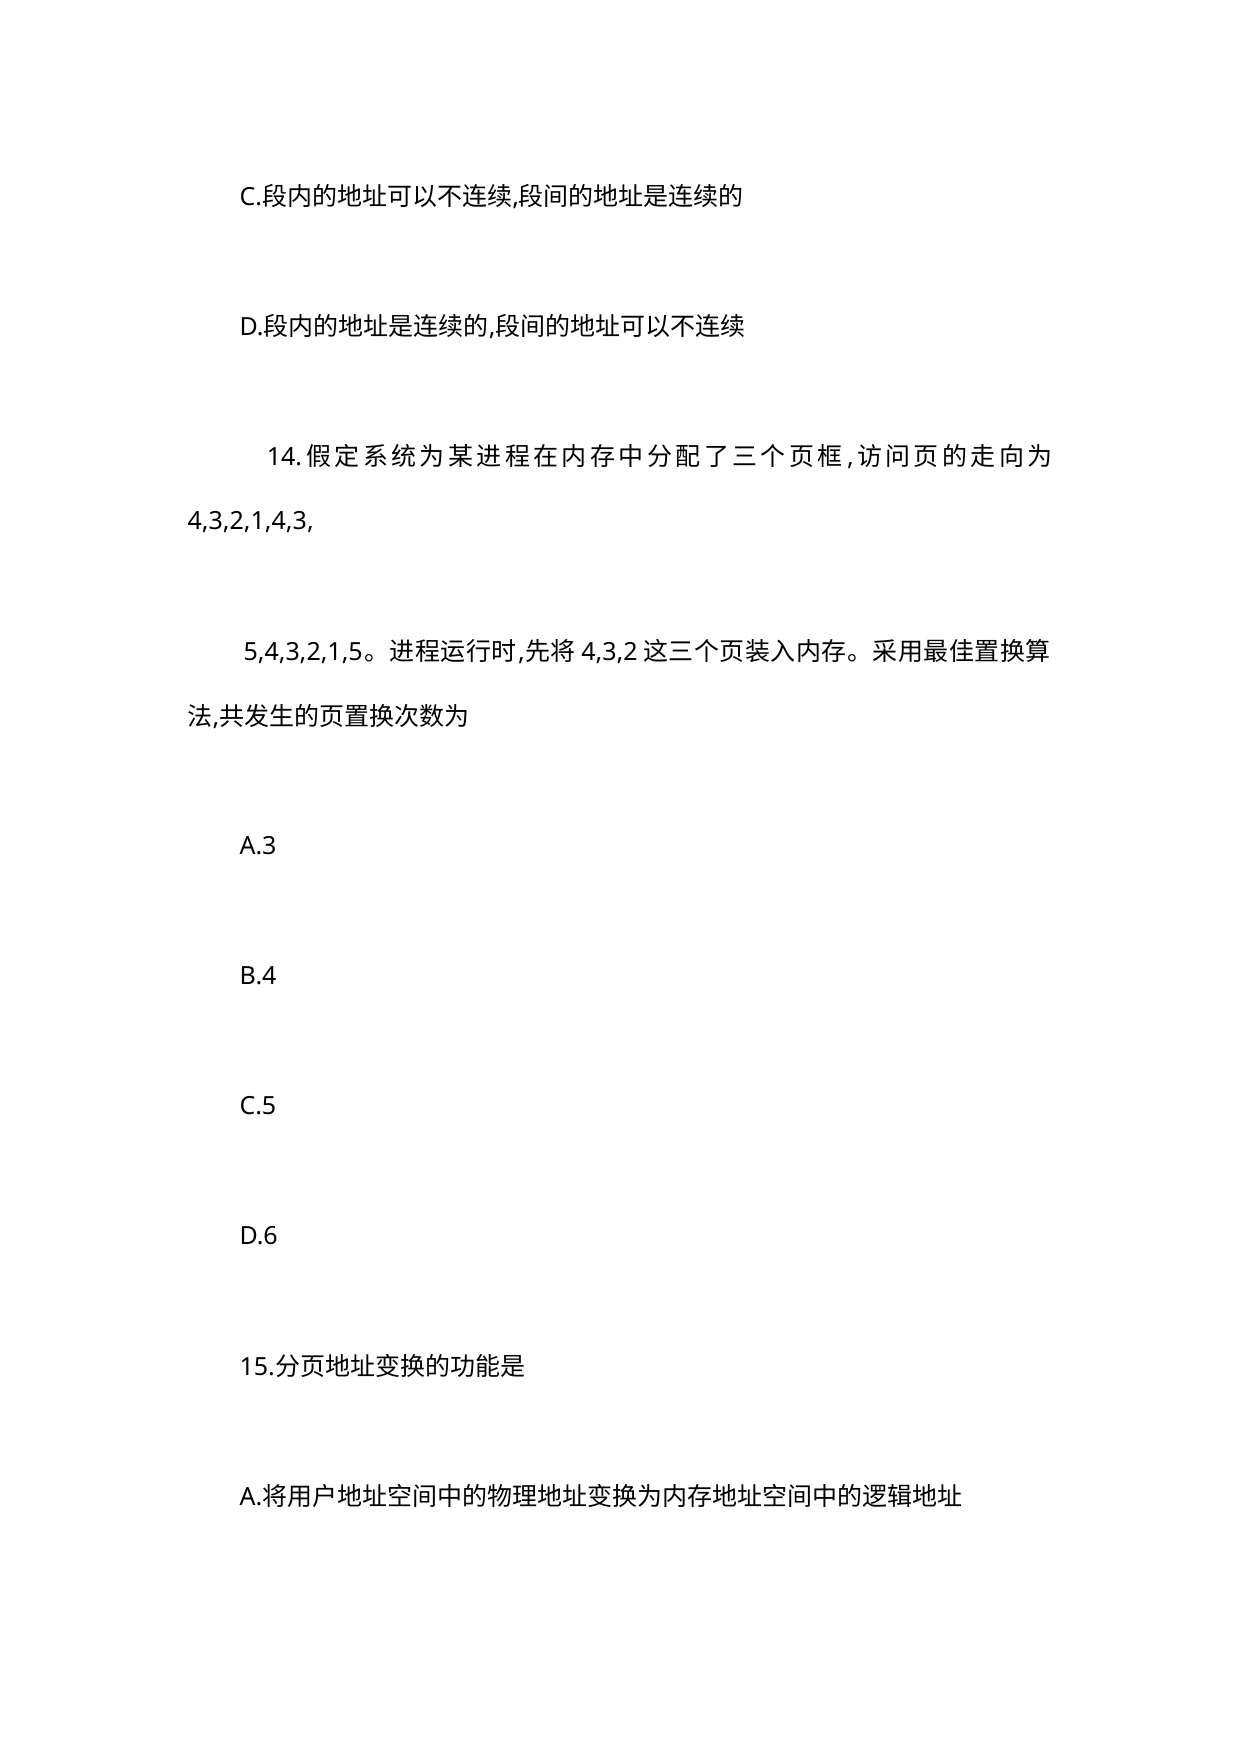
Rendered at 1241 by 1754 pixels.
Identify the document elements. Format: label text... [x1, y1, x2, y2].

text 14.假定系统为某进程在内存中分配了三个页框,访问页的走向为4,3,2,1,4,3, [187, 422, 1053, 552]
text B.4 [187, 942, 1053, 1007]
text 15.分页地址变换的功能是 [187, 1332, 1053, 1397]
text A.3 [187, 812, 1053, 877]
text D.6 [187, 1202, 1053, 1267]
text A.将用户地址空间中的物理地址变换为内存地址空间中的逻辑地址 [187, 1462, 1053, 1527]
text C.段内的地址可以不连续,段间的地址是连续的 [187, 162, 1053, 227]
text 5,4,3,2,1,5。进程运行时,先将4,3,2这三个页装入内存。采用最佳置换算法,共发生的页置换次数为 [187, 617, 1053, 747]
text C.5 [187, 1072, 1053, 1137]
text D.段内的地址是连续的,段间的地址可以不连续 [187, 292, 1053, 357]
